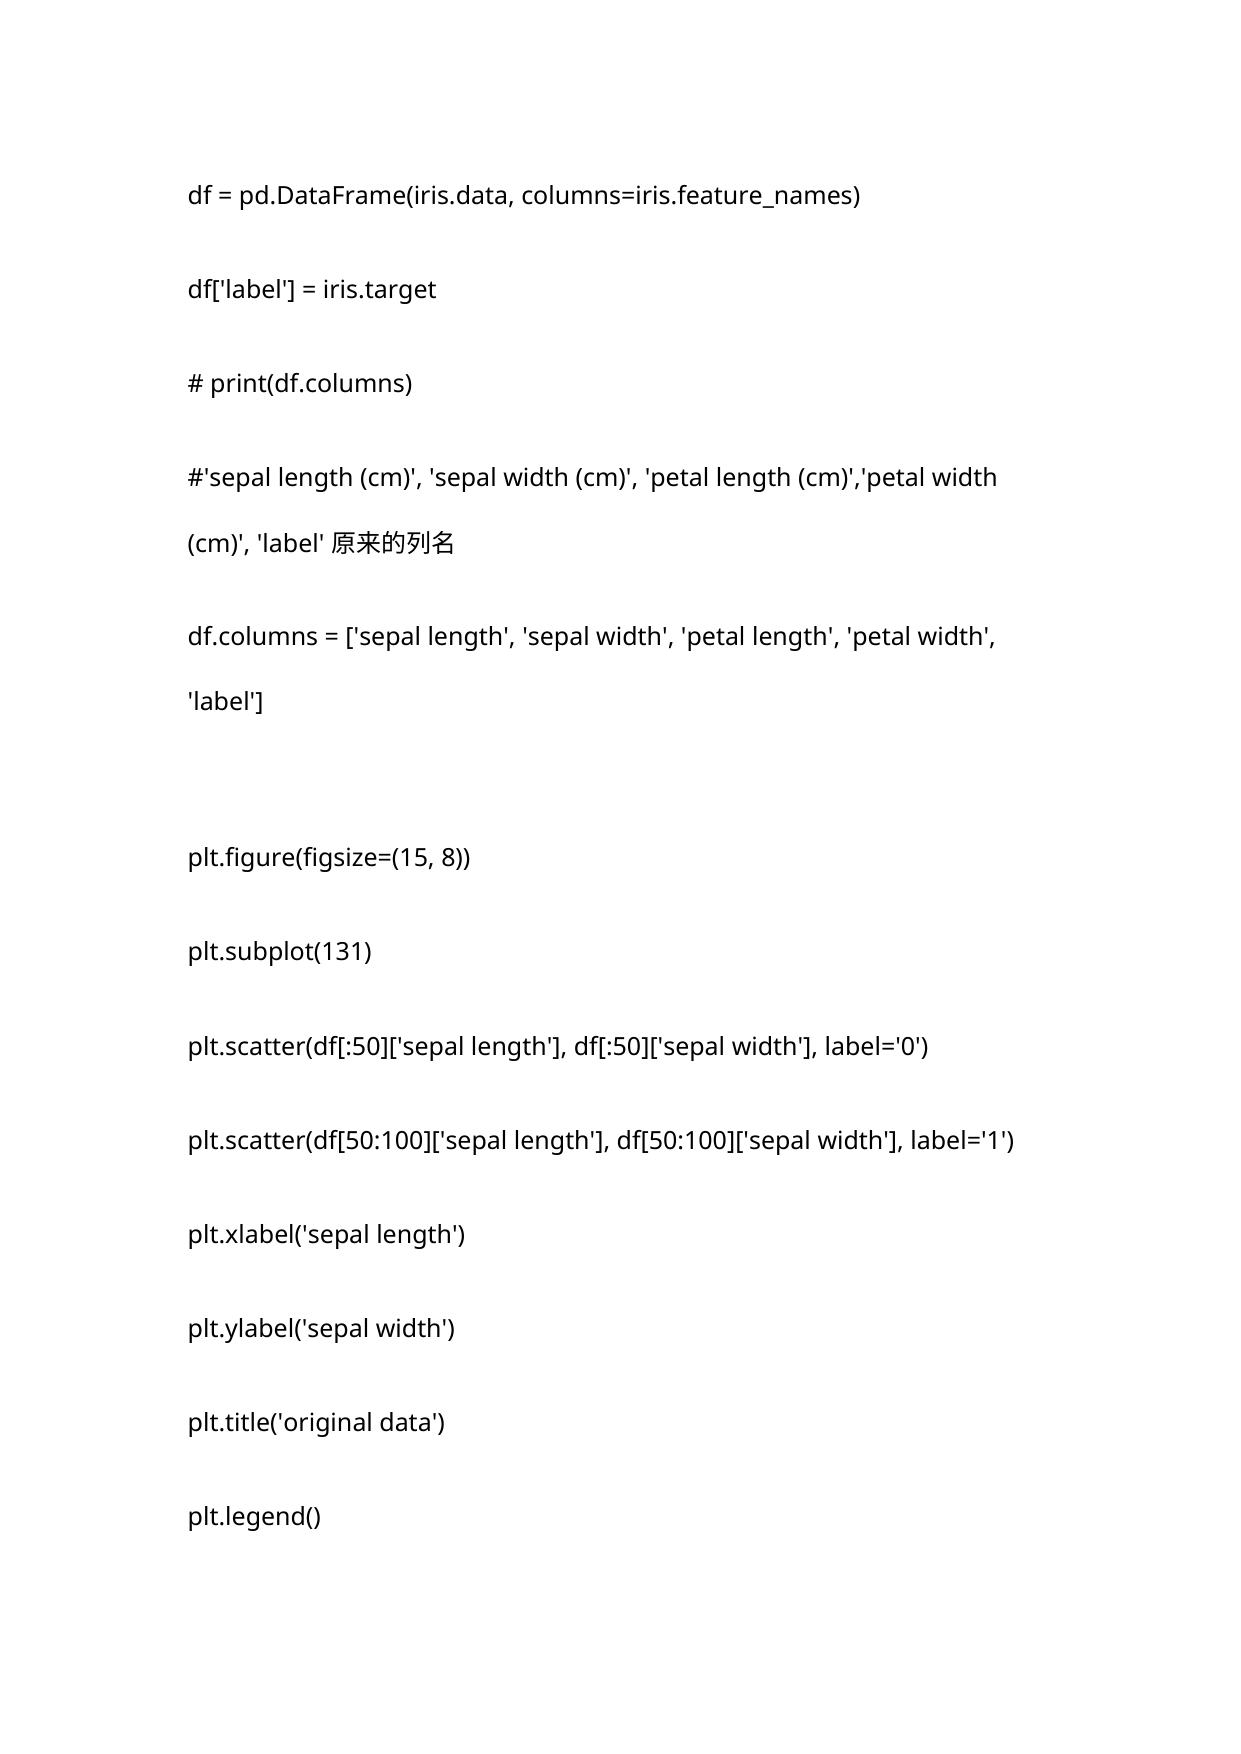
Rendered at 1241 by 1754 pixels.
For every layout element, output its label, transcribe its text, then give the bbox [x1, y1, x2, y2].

text df = pd.DataFrame(iris.data, columns=iris.feature_names) [187, 162, 1053, 227]
text plt.scatter(df[50:100]['sepal length'], df[50:100]['sepal width'], label='1') [187, 1107, 1053, 1172]
text plt.xlabel('sepal length') [187, 1201, 1053, 1266]
text # print(df.columns) [187, 350, 1053, 415]
text df.columns = ['sepal length', 'sepal width', 'petal length', 'petal width', 'label'] [187, 604, 1053, 734]
text #'sepal length (cm)', 'sepal width (cm)', 'petal length (cm)','petal width (cm)', 'label' 原来的列名 [187, 444, 1053, 574]
text plt.legend() [187, 1484, 1053, 1549]
text plt.scatter(df[:50]['sepal length'], df[:50]['sepal width'], label='0') [187, 1013, 1053, 1078]
text plt.ylabel('sepal width') [187, 1295, 1053, 1360]
text df['label'] = iris.target [187, 256, 1053, 321]
text plt.figure(figsize=(15, 8)) [187, 824, 1053, 889]
text plt.title('original data') [187, 1389, 1053, 1454]
text plt.subplot(131) [187, 919, 1053, 984]
